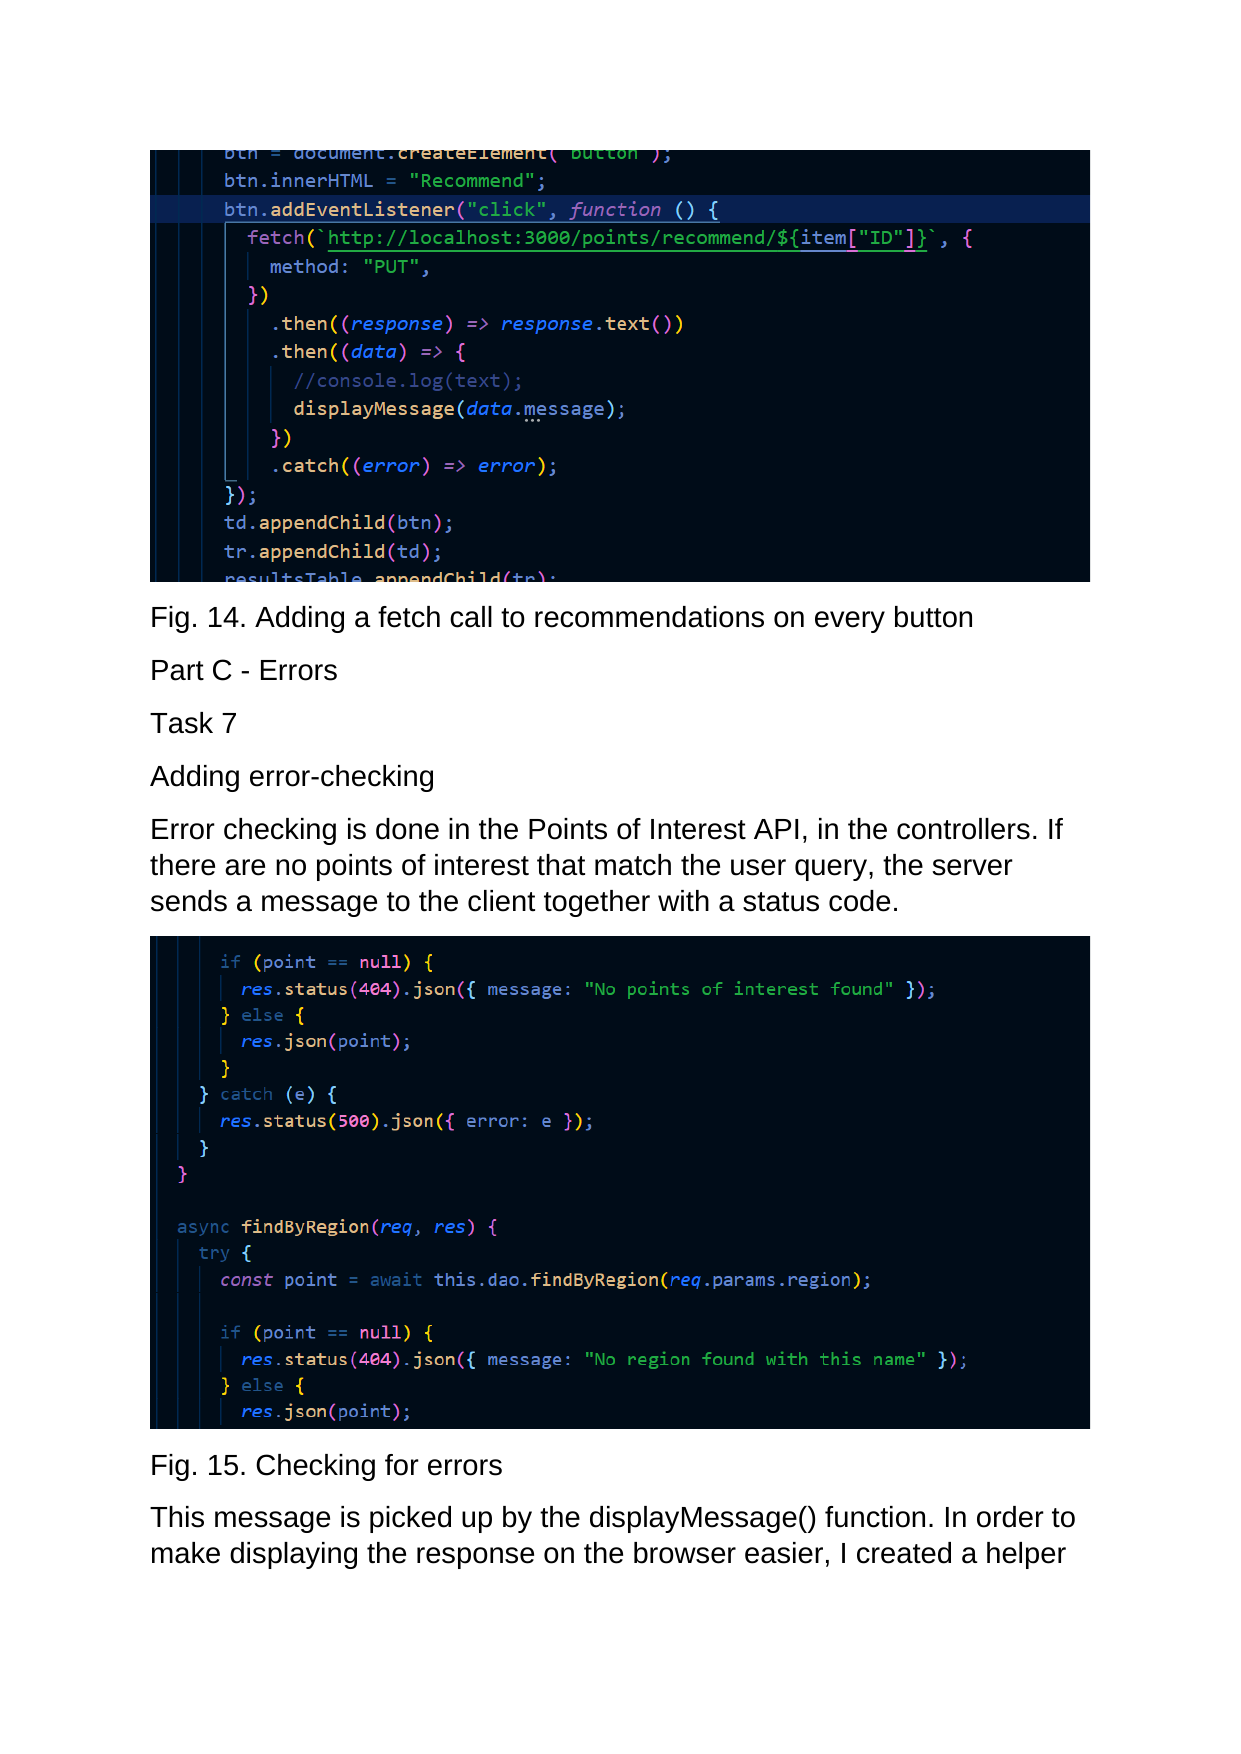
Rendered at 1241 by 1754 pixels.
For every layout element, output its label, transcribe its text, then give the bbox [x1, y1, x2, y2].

text Fig. 14. Adding a fetch call to recommendations on every button [150, 601, 1090, 634]
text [150, 1500, 1090, 1570]
picture [150, 150, 1091, 582]
text Error checking is done in the Points of Interest API, in the controllers. If there are no points of interest that match the user query, the server sends a message to the client together with a status code. [150, 812, 1090, 918]
text Adding error-checking [150, 759, 1090, 792]
picture [150, 936, 1091, 1429]
text Fig. 15. Checking for errors [150, 1448, 1090, 1481]
text Task 7 [150, 706, 1090, 740]
text Part C - Errors [150, 653, 1090, 687]
